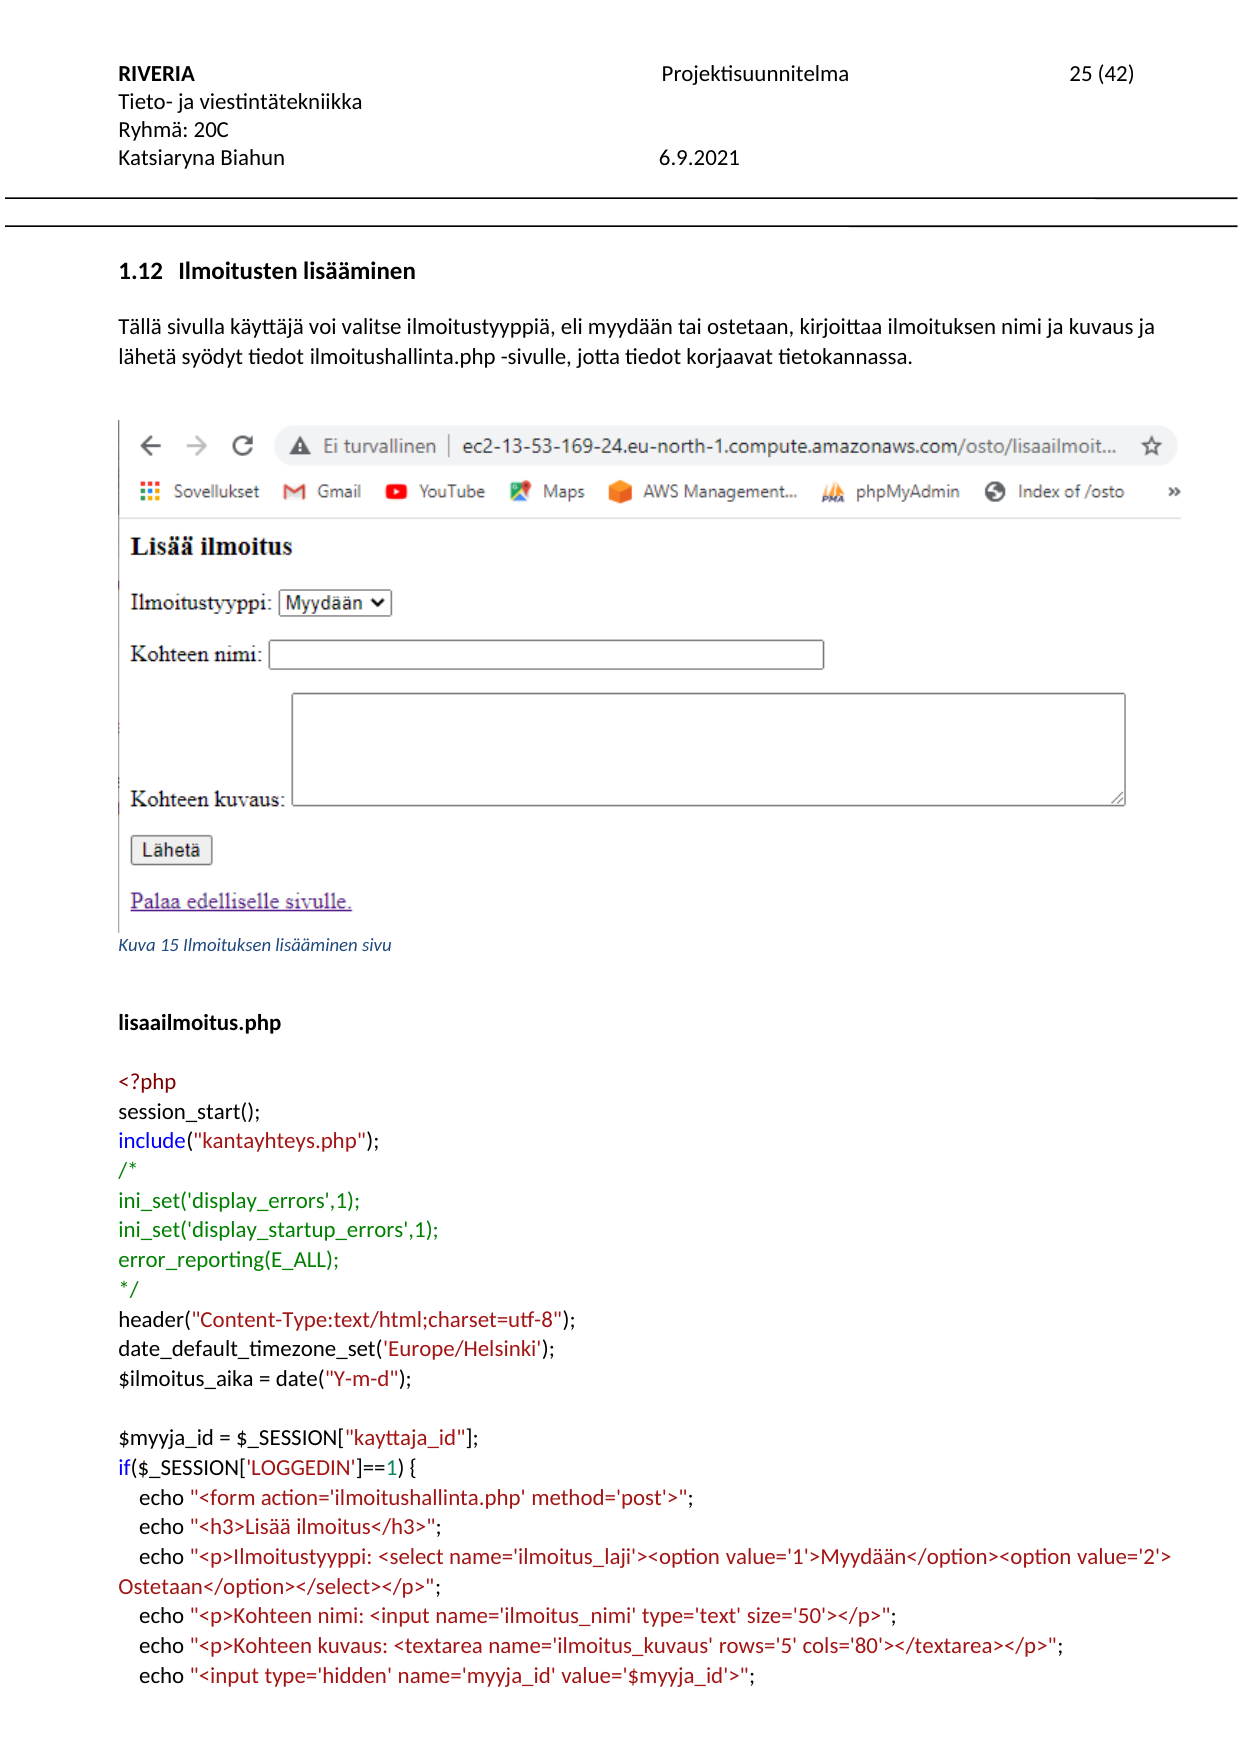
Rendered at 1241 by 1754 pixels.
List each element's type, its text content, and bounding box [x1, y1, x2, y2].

text echo "<form action='ilmoitushallinta.php' method='post'>"; [118, 1481, 1181, 1511]
text ini_set('display_startup_errors',1); [118, 1214, 1181, 1244]
text Tällä sivulla käyttäjä voi valitse ilmoitustyyppiä, eli myydään tai ostetaan, kirjoittaa ilmoituksen nimi ja kuvaus ja lähetä syödyt tiedot ilmoitushallinta.php -sivulle, jotta tiedot korjaavat tietokannassa. [118, 311, 1181, 370]
text /* [118, 1154, 1181, 1184]
text include("kantayhteys.php"); [118, 1125, 1181, 1154]
text echo "<p>Kohteen kuvaus: <textarea name='ilmoitus_kuvaus' rows='5' cols='80'></textarea></p>"; [118, 1629, 1181, 1659]
text error_reporting(E_ALL); [118, 1244, 1181, 1273]
text $myyja_id = $_SESSION["kayttaja_id"]; [118, 1422, 1181, 1451]
text header("Content-Type:text/html;charset=utf-8"); [118, 1303, 1181, 1333]
text lisaailmoitus.php [118, 1006, 1181, 1036]
text $ilmoitus_aika = date("Y-m-d"); [118, 1362, 1181, 1392]
text if($_SESSION['LOGGEDIN']==1) { [118, 1451, 1181, 1481]
text session_start(); [118, 1095, 1181, 1125]
text date_default_timezone_set('Europe/Helsinki'); [118, 1333, 1181, 1362]
text <?php [118, 1066, 1181, 1095]
text ini_set('display_errors',1); [118, 1184, 1181, 1214]
text echo "<p>Kohteen nimi: <input name='ilmoitus_nimi' type='text' size='50'></p>"; [118, 1600, 1181, 1629]
subtitle Ilmoitusten lisääminen [118, 255, 1181, 286]
picture [118, 420, 1182, 933]
text */ [118, 1273, 1181, 1303]
text echo "<input type='hidden' name='myyja_id' value='$myyja_id'>"; [118, 1659, 1181, 1689]
text echo "<p>Ilmoitustyyppi: <select name='ilmoitus_laji'><option value='1'>Myydään</option><option value='2'>Ostetaan</option></select></p>"; [118, 1541, 1181, 1600]
text echo "<h3>Lisää ilmoitus</h3>"; [118, 1511, 1181, 1541]
